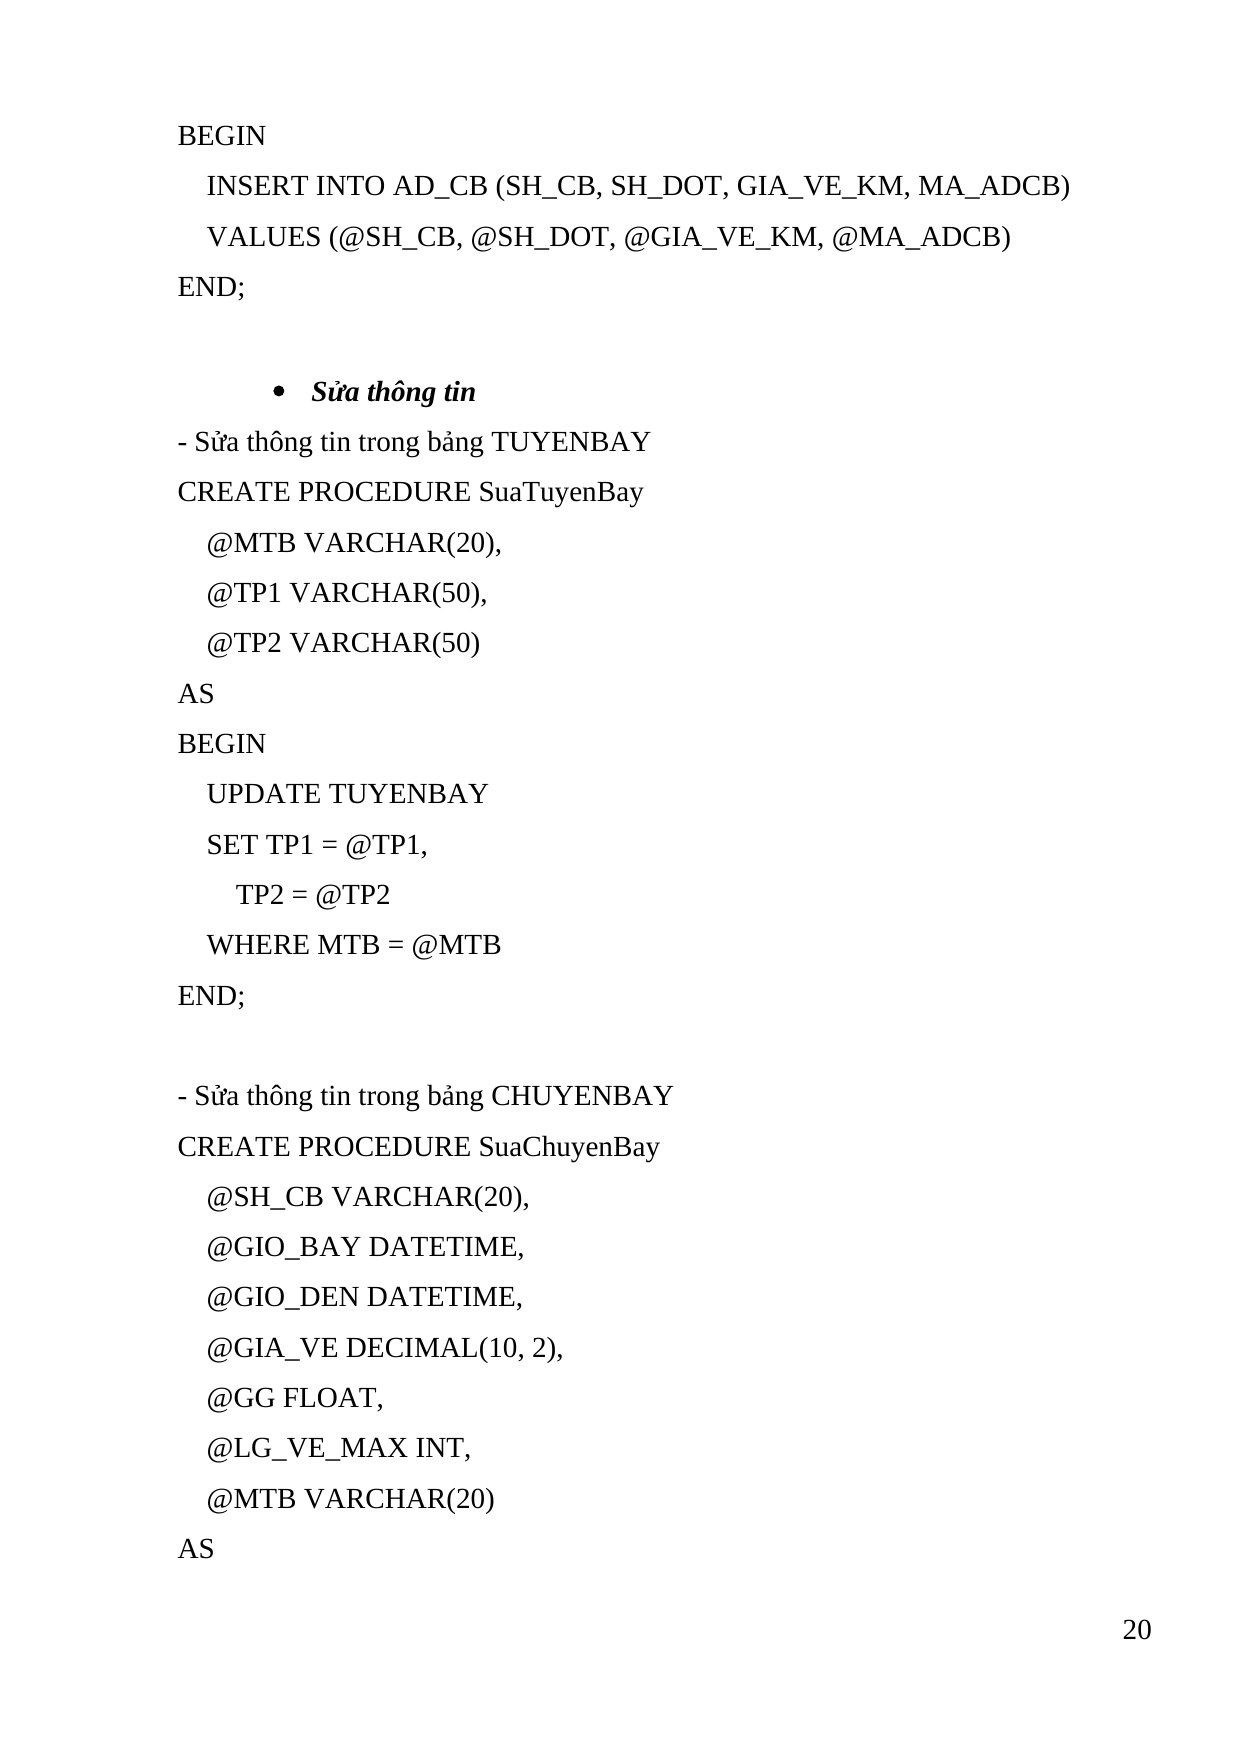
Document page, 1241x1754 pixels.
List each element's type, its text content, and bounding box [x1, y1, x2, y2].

text TP2 = @TP2 [177, 877, 1152, 911]
text @MTB VARCHAR(20), [177, 525, 1152, 558]
text @TP1 VARCHAR(50), [177, 575, 1152, 609]
text CREATE PROCEDURE SuaChuyenBay [177, 1129, 1152, 1162]
text BEGIN [177, 726, 1152, 760]
text @GIA_VE DECIMAL(10, 2), [177, 1330, 1152, 1363]
text @SH_CB VARCHAR(20), [177, 1179, 1152, 1212]
text INSERT INTO AD_CB (SH_CB, SH_DOT, GIA_VE_KM, MA_ADCB) [177, 168, 1152, 202]
text AS [177, 1531, 1152, 1565]
text CREATE PROCEDURE SuaTuyenBay [177, 474, 1152, 508]
text @LG_VE_MAX INT, [177, 1431, 1152, 1464]
text @GIO_DEN DATETIME, [177, 1279, 1152, 1313]
text BEGIN [177, 118, 1152, 152]
text @TP2 VARCHAR(50) [177, 626, 1152, 659]
text - Sửa thông tin trong bảng CHUYENBAY [177, 1078, 1152, 1112]
text SET TP1 = @TP1, [177, 827, 1152, 860]
text WHERE MTB = @MTB [177, 927, 1152, 961]
text AS [177, 676, 1152, 709]
text END; [177, 269, 1152, 303]
subtitle Sửa thông tin [274, 374, 1152, 407]
text @GIO_BAY DATETIME, [177, 1229, 1152, 1263]
text - Sửa thông tin trong bảng TUYENBAY [177, 424, 1152, 458]
text @GG FLOAT, [177, 1380, 1152, 1414]
text END; [177, 978, 1152, 1011]
text VALUES (@SH_CB, @SH_DOT, @GIA_VE_KM, @MA_ADCB) [177, 219, 1152, 252]
text UPDATE TUYENBAY [177, 776, 1152, 810]
text @MTB VARCHAR(20) [177, 1481, 1152, 1514]
